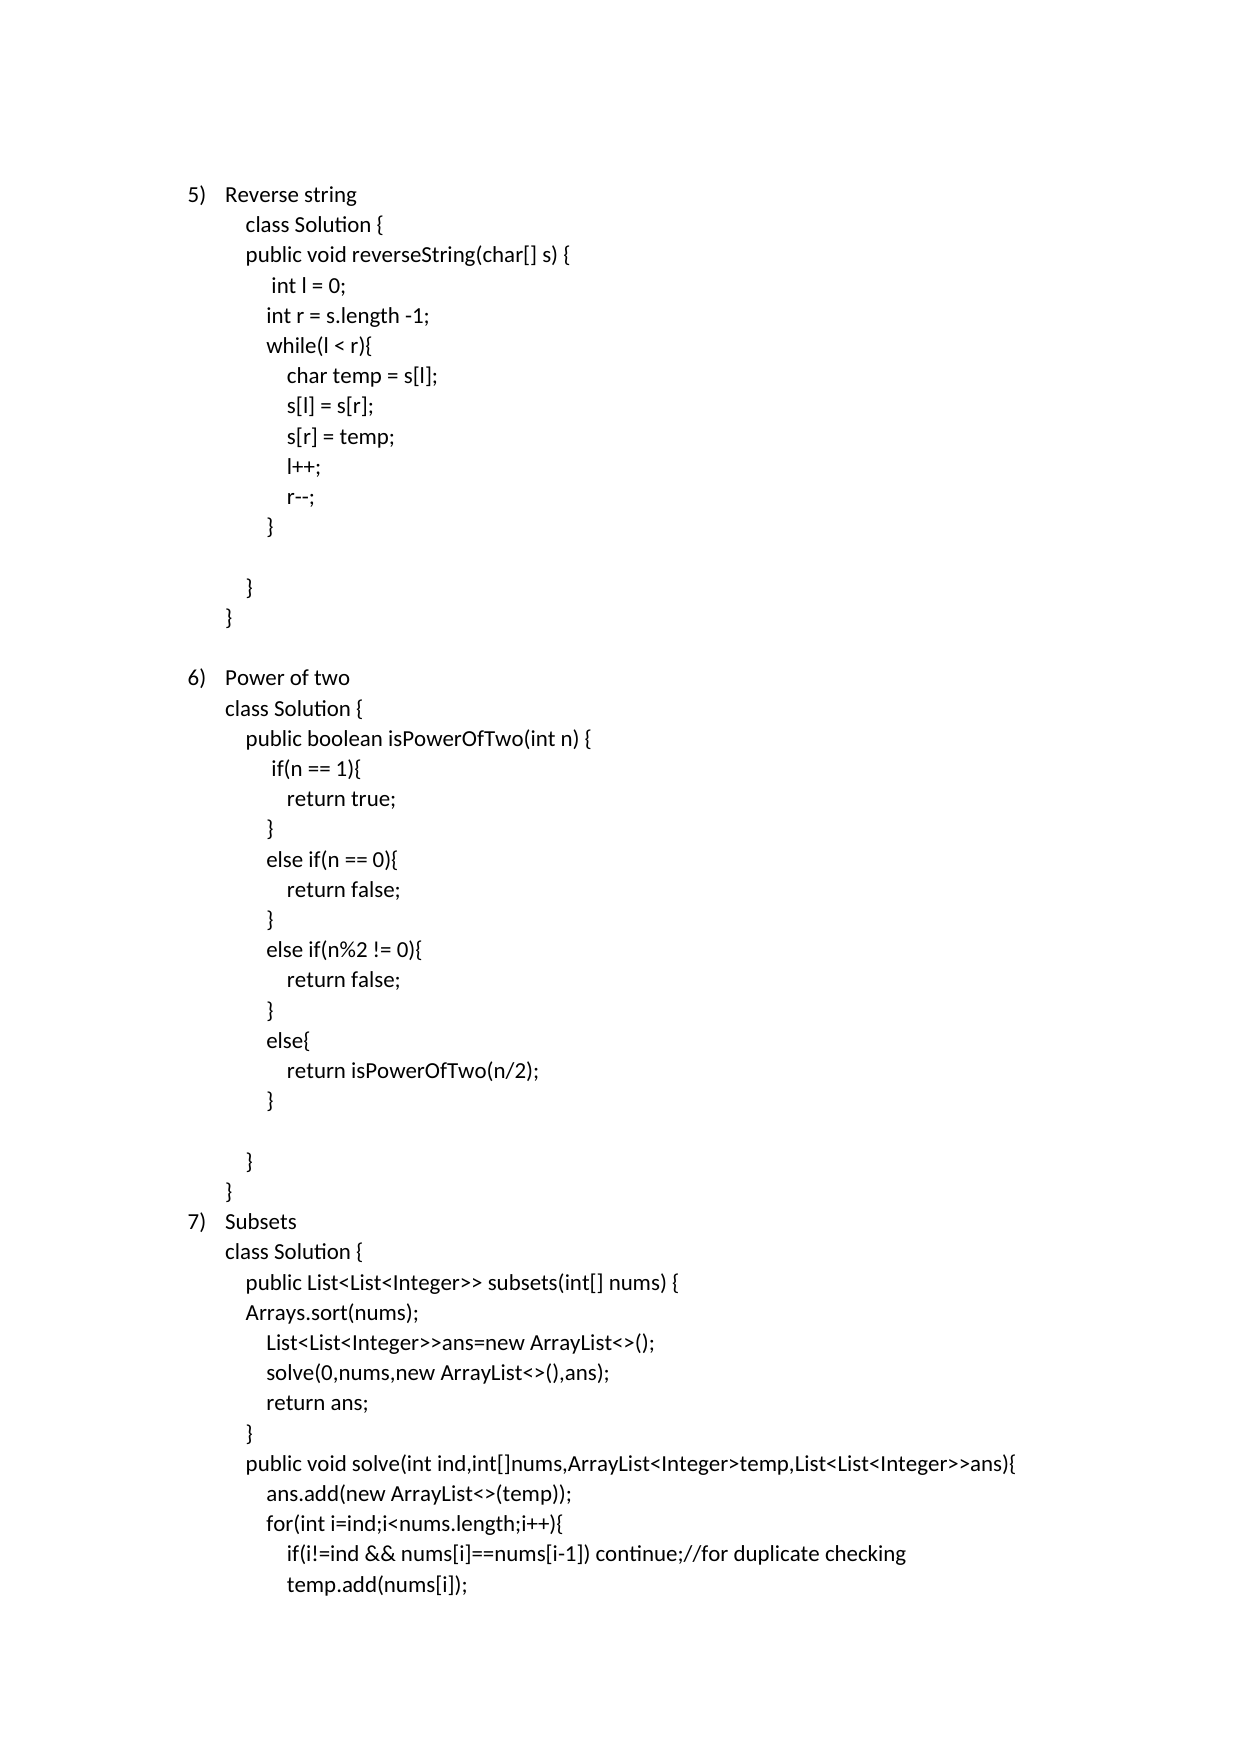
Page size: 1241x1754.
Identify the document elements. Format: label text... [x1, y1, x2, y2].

list int r = s.length -1; [225, 301, 1090, 329]
list else if(n%2 != 0){ [225, 935, 1090, 963]
list else if(n == 0){ [225, 845, 1090, 873]
list else{ [225, 1026, 1090, 1054]
list } [225, 905, 1090, 933]
list List<List<Integer>>ans=new ArrayList<>(); [225, 1328, 1090, 1356]
list } [225, 1086, 1090, 1114]
list return true; [225, 784, 1090, 812]
list public void reverseString(char[] s) { [225, 241, 1090, 269]
list class Solution { [225, 694, 1090, 722]
list ans.add(new ArrayList<>(temp)); [225, 1479, 1090, 1507]
list return ans; [225, 1388, 1090, 1417]
list solve(0,nums,new ArrayList<>(),ans); [225, 1358, 1090, 1386]
list int l = 0; [225, 271, 1090, 299]
list } [225, 1147, 1090, 1175]
list Reverse string [187, 180, 1090, 208]
list return false; [225, 875, 1090, 903]
list r--; [225, 482, 1090, 510]
list } [225, 573, 1090, 601]
list } [225, 512, 1090, 541]
list Subsets [187, 1207, 1090, 1235]
list s[r] = temp; [225, 422, 1090, 450]
list } [225, 814, 1090, 843]
list class Solution { [225, 210, 1090, 238]
list } [225, 1177, 1090, 1205]
list while(l < r){ [225, 331, 1090, 359]
list if(i!=ind && nums[i]==nums[i-1]) continue;//for duplicate checking [225, 1539, 1090, 1568]
list } [225, 603, 1090, 631]
list Arrays.sort(nums); [225, 1298, 1090, 1326]
list class Solution { [225, 1237, 1090, 1266]
list } [225, 1419, 1090, 1447]
list public void solve(int ind,int[]nums,ArrayList<Integer>temp,List<List<Integer>>ans){ [225, 1449, 1090, 1477]
list return isPowerOfTwo(n/2); [225, 1056, 1090, 1084]
list char temp = s[l]; [225, 361, 1090, 389]
list } [225, 996, 1090, 1024]
list return false; [225, 966, 1090, 994]
list temp.add(nums[i]); [225, 1570, 1090, 1598]
list Power of two [187, 663, 1090, 692]
list public List<List<Integer>> subsets(int[] nums) { [225, 1268, 1090, 1296]
list public boolean isPowerOfTwo(int n) { [225, 724, 1090, 752]
list s[l] = s[r]; [225, 392, 1090, 420]
list l++; [225, 452, 1090, 480]
list if(n == 1){ [225, 754, 1090, 782]
list for(int i=ind;i<nums.length;i++){ [225, 1509, 1090, 1537]
